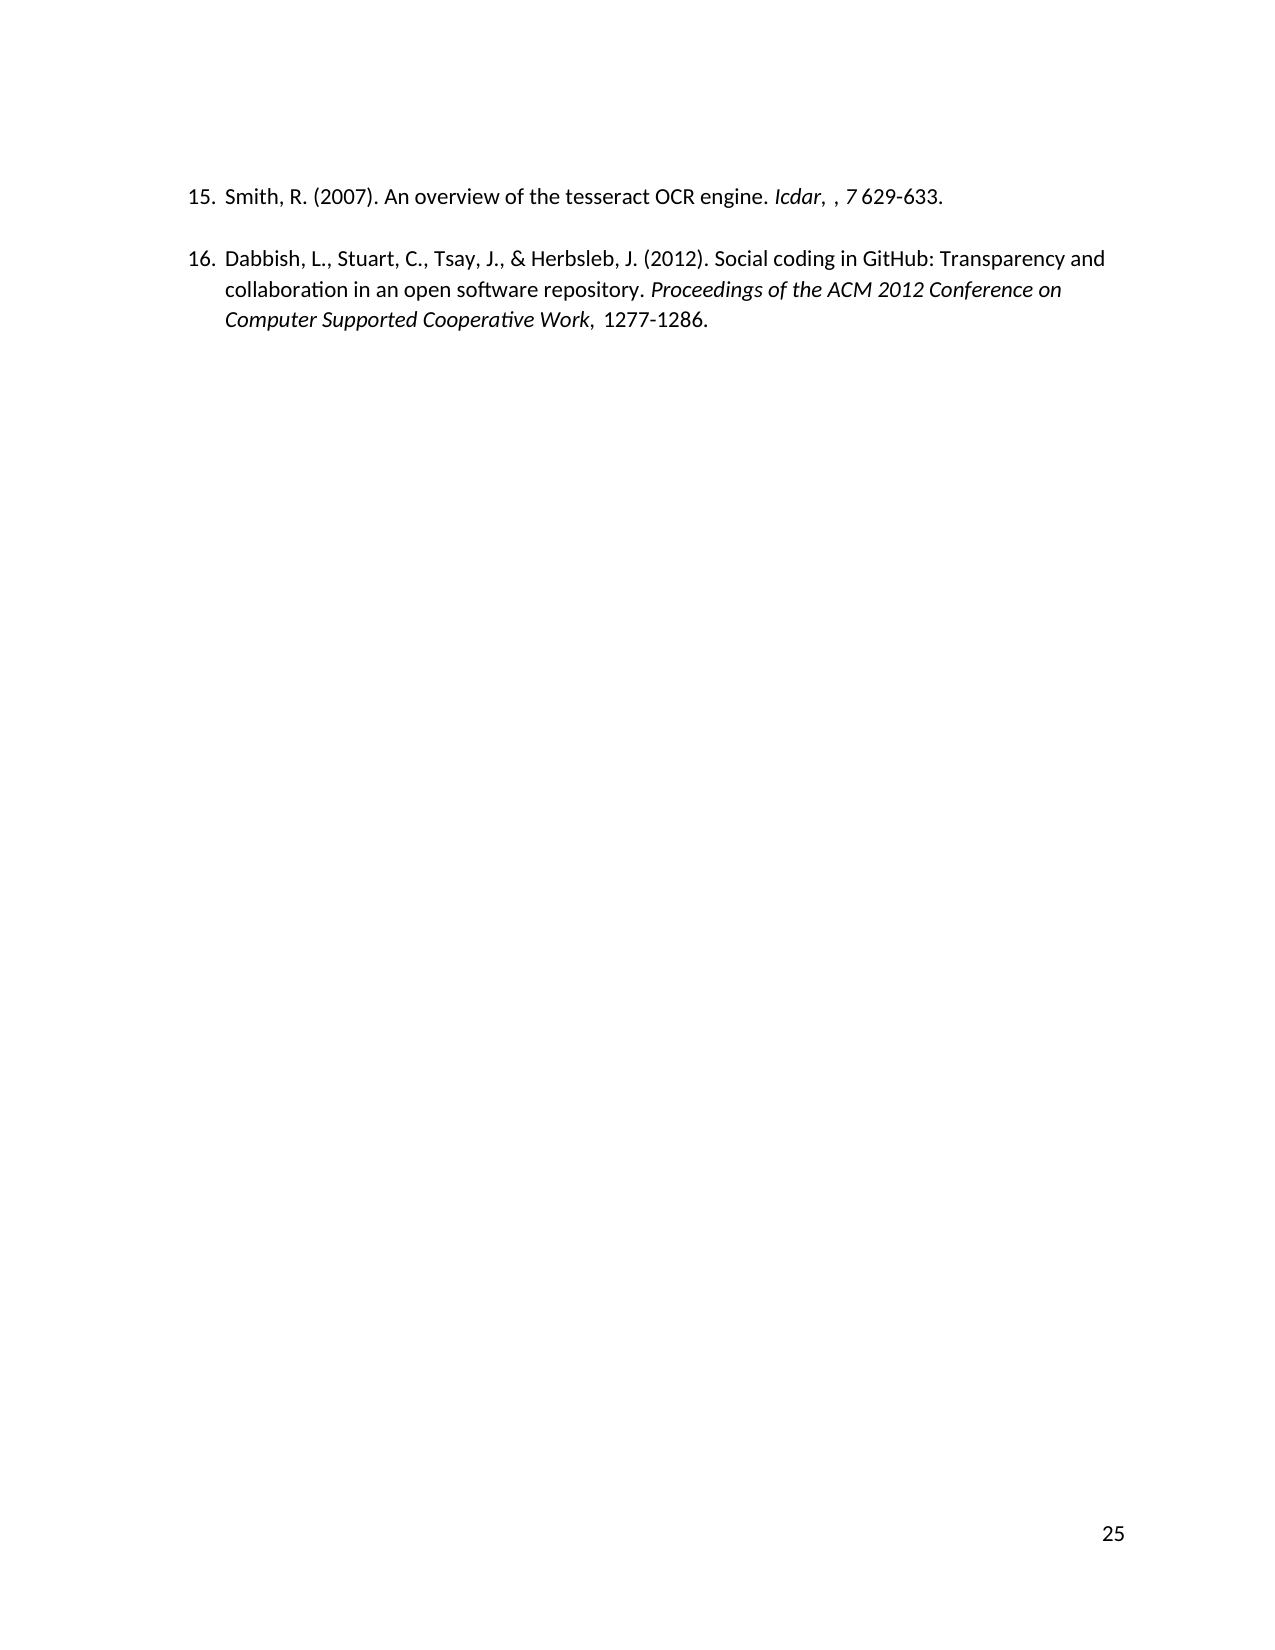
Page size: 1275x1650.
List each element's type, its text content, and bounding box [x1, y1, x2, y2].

list Smith, R. (2007). An overview of the tesseract OCR engine. Icdar, , 7 629-633. [187, 182, 1125, 210]
list Dabbish, L., Stuart, C., Tsay, J., & Herbsleb, J. (2012). Social coding in GitHub: Transparency and collaboration in an open software repository. Proceedings of the ACM 2012 Conference on Computer Supported Cooperative Work, 1277-1286. [187, 244, 1125, 333]
